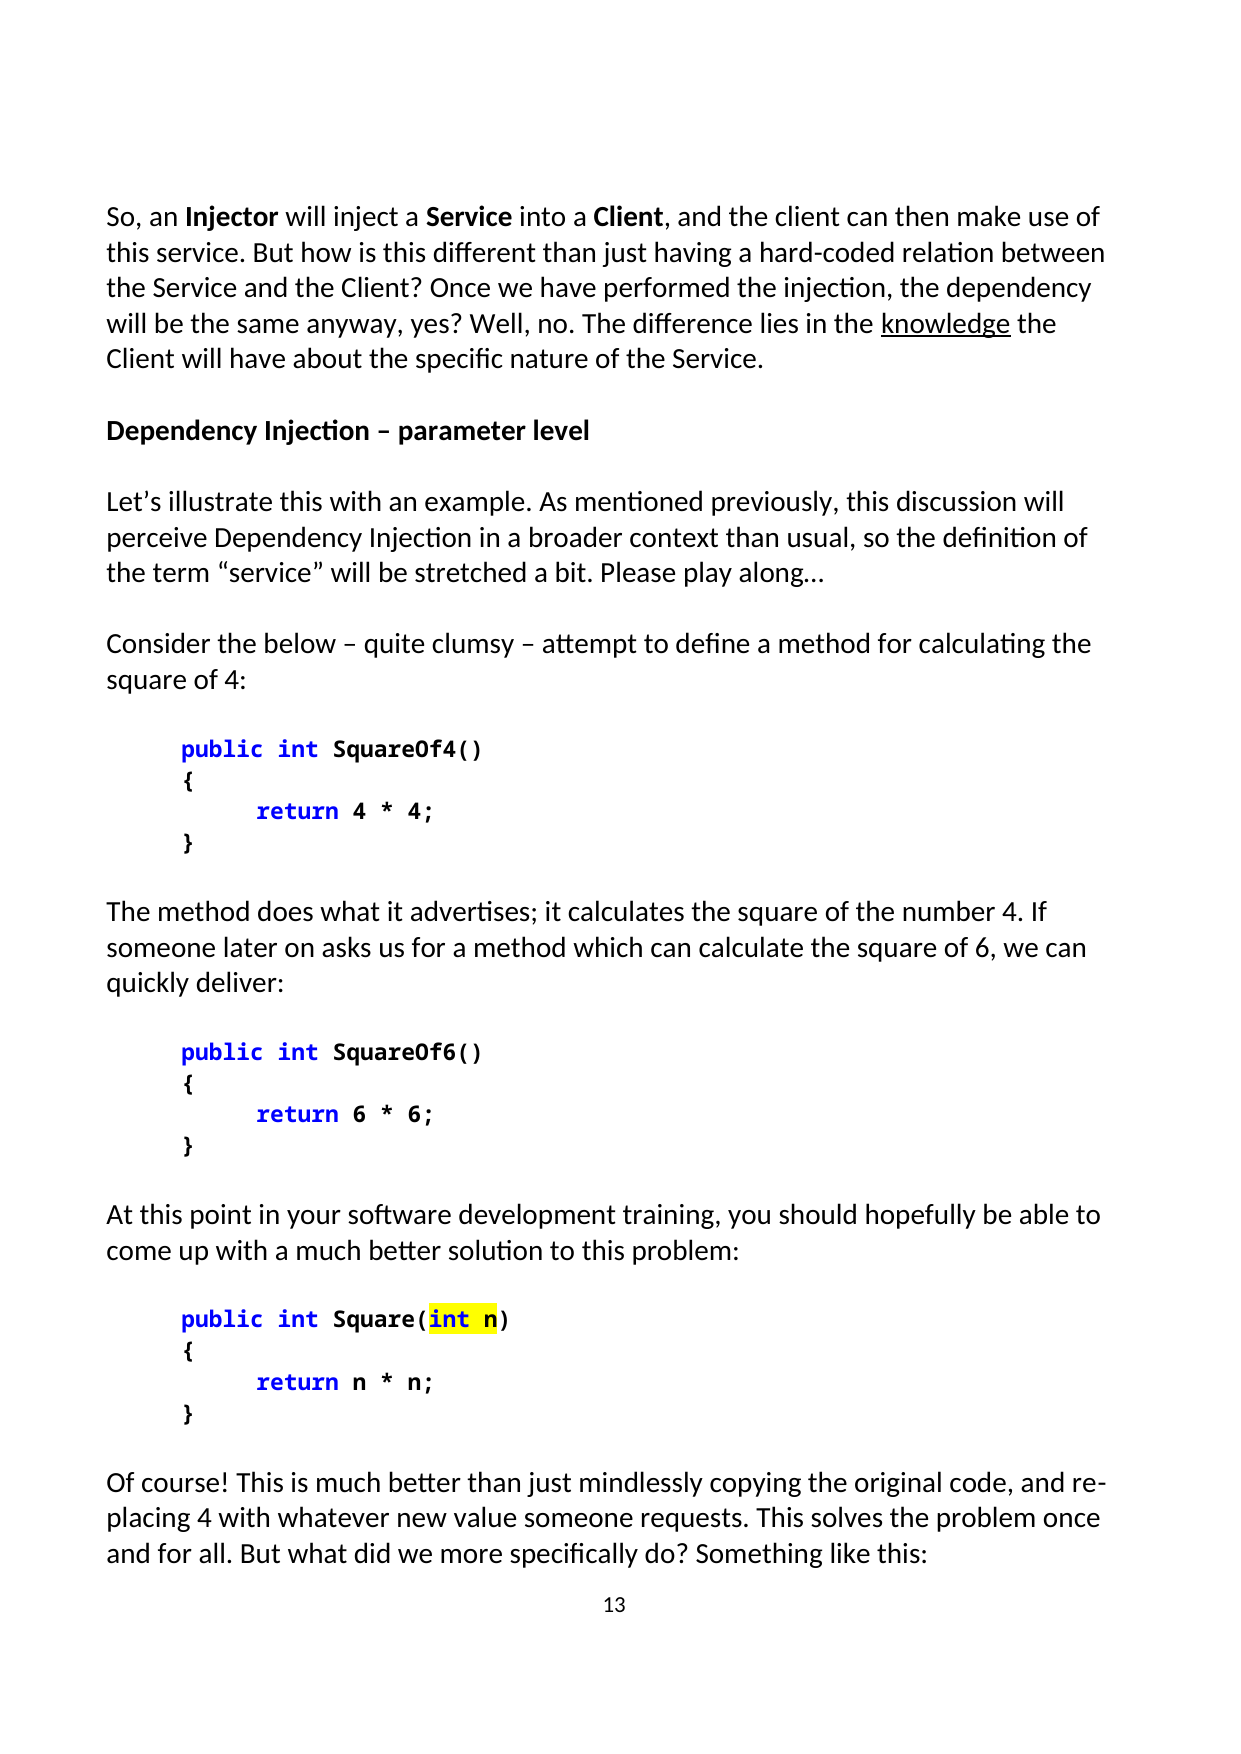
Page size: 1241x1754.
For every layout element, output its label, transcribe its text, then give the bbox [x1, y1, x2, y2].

text } [106, 826, 1121, 857]
text public int SquareOf4() [106, 732, 1121, 764]
text { [106, 1067, 1121, 1098]
text public int Square(int n) [106, 1303, 429, 1334]
text { [106, 1334, 1121, 1366]
text So, an Injector will inject a Service into a Client, and the client can then make use of this service. But how is this different than just having a hard-coded relation between the Service and the Client? Once we have performed the injection, the dependency will be the same anyway, yes? Well, no. The difference lies in the knowledge the Client will have about the specific nature of the Service. [106, 198, 1121, 376]
text return 6 * 6; [181, 1098, 1121, 1129]
text Let’s illustrate this with an example. As mentioned previously, this discussion will perceive Dependency Injection in a broader context than usual, so the definition of the term “service” will be stretched a bit. Please play along… [106, 483, 1121, 590]
text } [106, 1397, 1121, 1428]
text Of course! This is much better than just mindlessly copying the original code, and replacing 4 with whatever new value someone requests. This solves the problem once and for all. But what did we more specifically do? Something like this: [106, 1464, 1121, 1571]
text } [106, 1129, 1121, 1161]
text Consider the below – quite clumsy – attempt to define a method for calculating the square of 4: [106, 626, 1121, 697]
text return 4 * 4; [181, 795, 1121, 826]
text public int Square(int n) [497, 1303, 1121, 1334]
text public int SquareOf6() [106, 1036, 1121, 1067]
text return n * n; [181, 1366, 1121, 1397]
text The method does what it advertises; it calculates the square of the number 4. If someone later on asks us for a method which can calculate the square of 6, we can quickly deliver: [106, 893, 1121, 1000]
text { [106, 764, 1121, 795]
text At this point in your software development training, you should hopefully be able to come up with a much better solution to this problem: [106, 1196, 1121, 1267]
subtitle Dependency Injection – parameter level [106, 412, 1121, 447]
